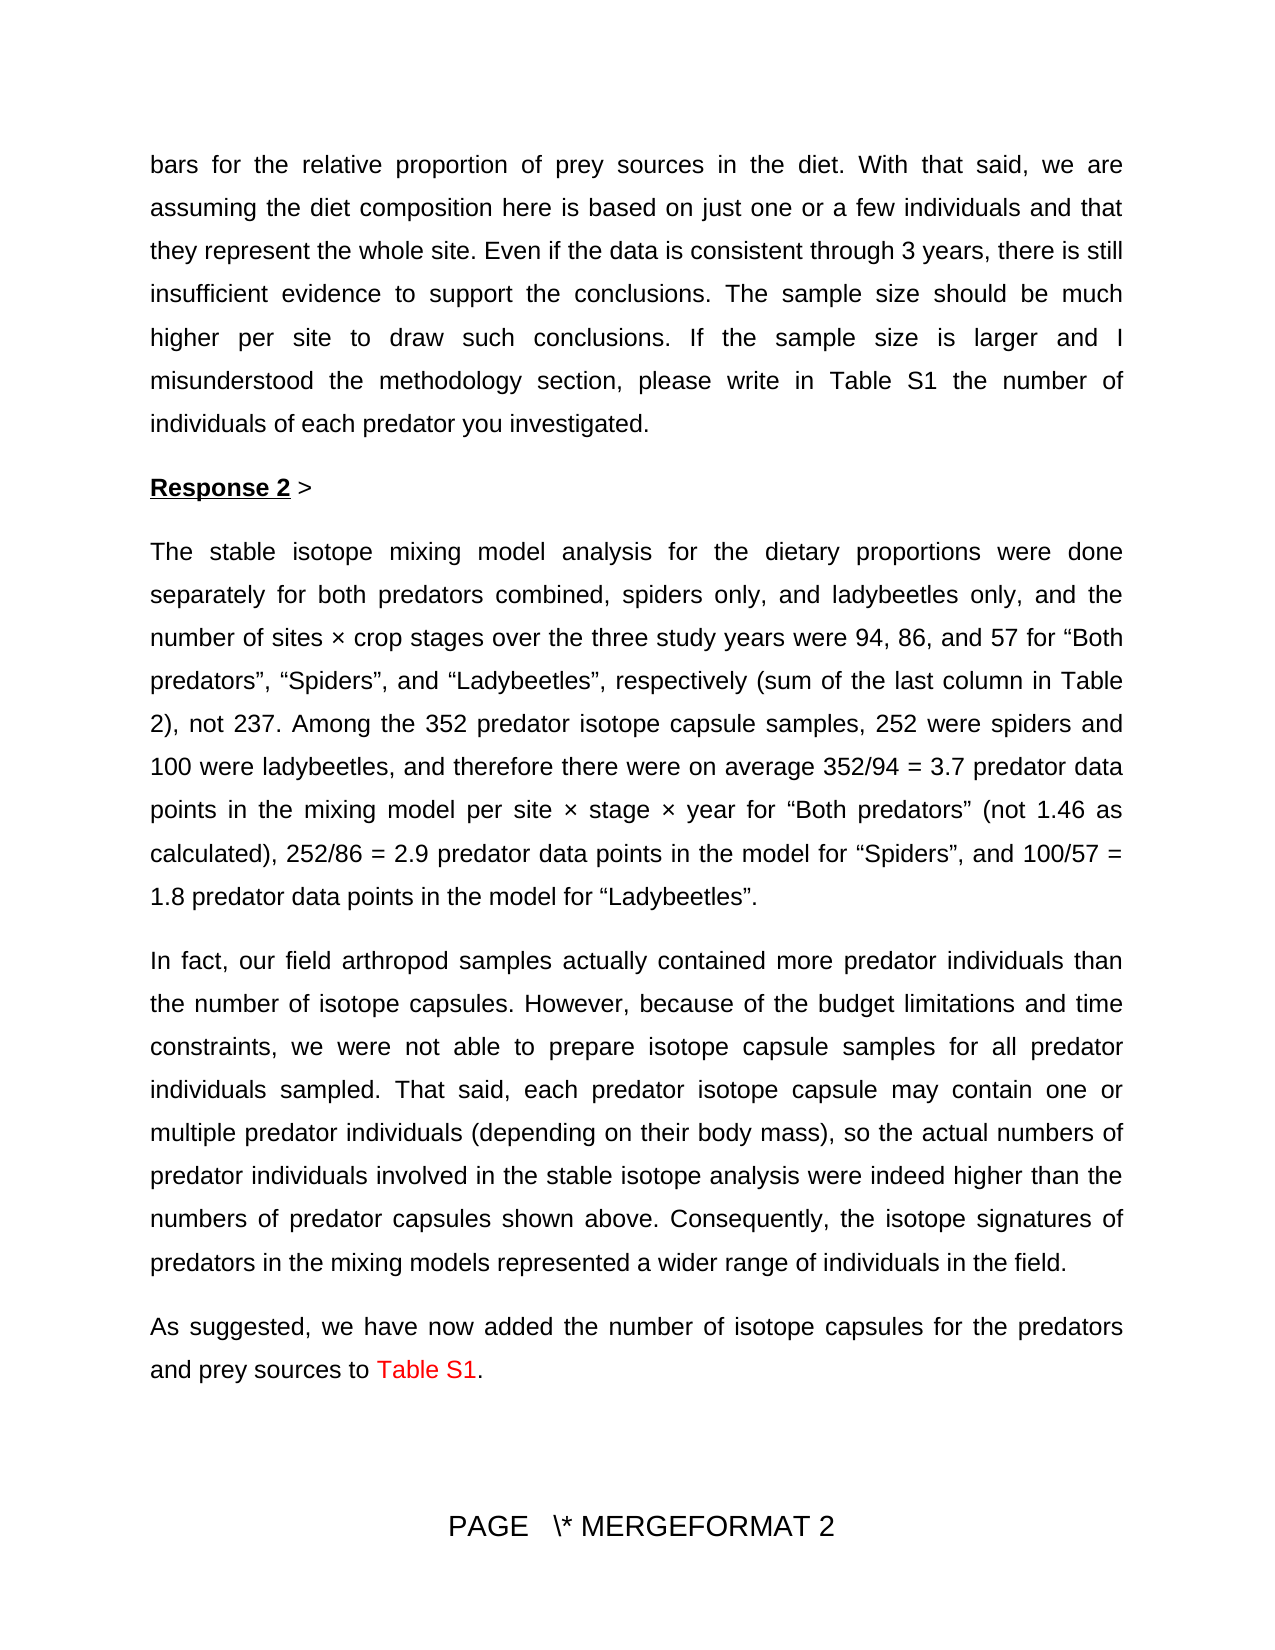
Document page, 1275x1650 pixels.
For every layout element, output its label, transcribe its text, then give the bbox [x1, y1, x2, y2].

text In fact, our field arthropod samples actually contained more predator individuals than the number of isotope capsules. However, because of the budget limitations and time constraints, we were not able to prepare isotope capsule samples for all predator individuals sampled. That said, each predator isotope capsule may contain one or multiple predator individuals (depending on their body mass), so the actual numbers of predator individuals involved in the stable isotope analysis were indeed higher than the numbers of predator capsules shown above. Consequently, the isotope signatures of predators in the mixing models represented a wider range of individuals in the field. [150, 946, 1125, 1276]
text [150, 150, 1125, 437]
text As suggested, we have now added the number of isotope capsules for the predators and prey sources to Table S1. [150, 1311, 1125, 1383]
text Response 2 > [150, 473, 1125, 501]
text The stable isotope mixing model analysis for the dietary proportions were done separately for both predators combined, spiders only, and ladybeetles only, and the number of sites × crop stages over the three study years were 94, 86, and 57 for “Both predators”, “Spiders”, and “Ladybeetles”, respectively (sum of the last column in Table 2), not 237. Among the 352 predator isotope capsule samples, 252 were spiders and 100 were ladybeetles, and therefore there were on average 352/94 = 3.7 predator data points in the mixing model per site × stage × year for “Both predators” (not 1.46 as calculated), 252/86 = 2.9 predator data points in the model for “Spiders”, and 100/57 = 1.8 predator data points in the model for “Ladybeetles”. [150, 537, 1125, 910]
